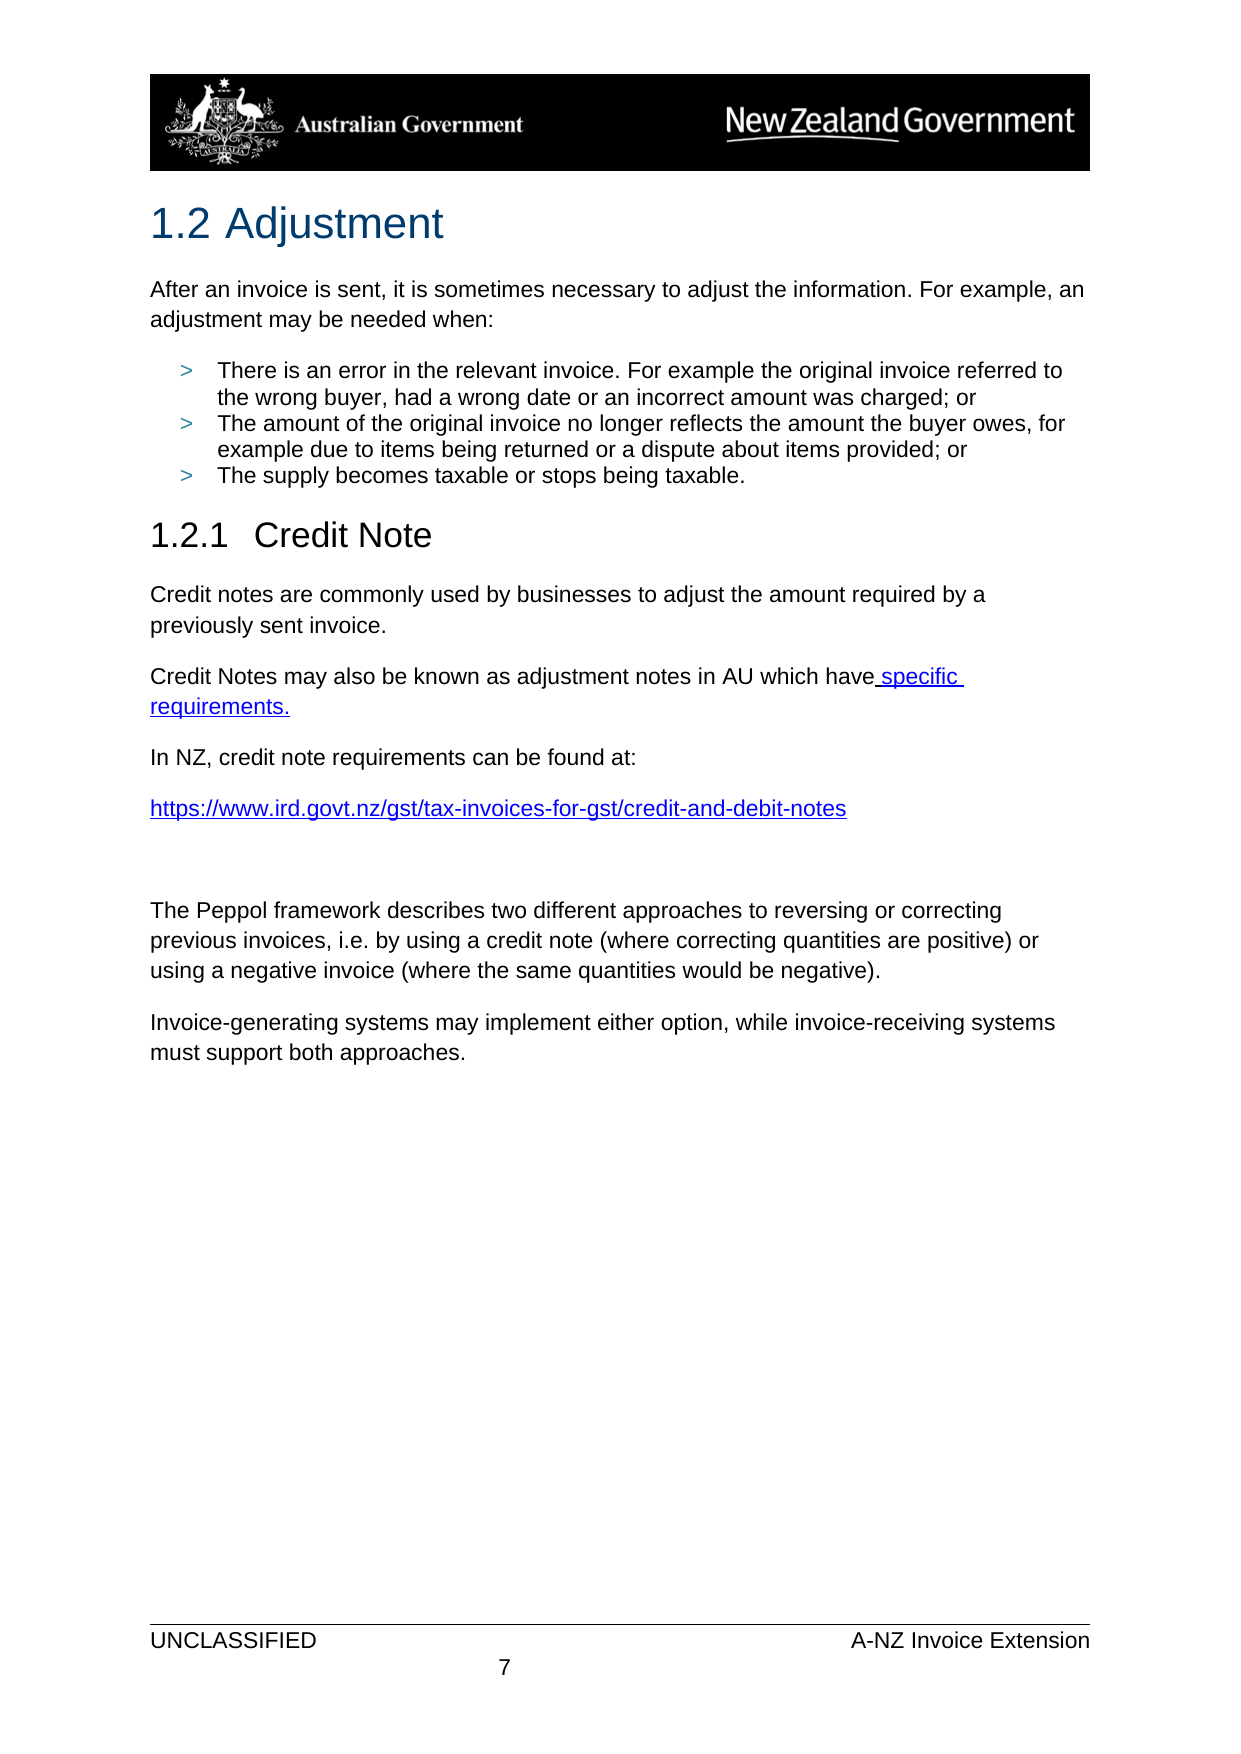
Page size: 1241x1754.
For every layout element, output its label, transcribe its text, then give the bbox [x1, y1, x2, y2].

list The supply becomes taxable or stops being taxable. [179, 462, 1090, 489]
text https://www.ird.govt.nz/gst/tax-invoices-for-gst/credit-and-debit-notes [150, 795, 1090, 821]
list The amount of the original invoice no longer reflects the amount the buyer owes, for example due to items being returned or a dispute about items provided; or [179, 410, 1090, 462]
picture [161, 74, 543, 170]
picture [719, 74, 1079, 170]
list There is an error in the relevant invoice. For example the original invoice referred to the wrong buyer, had a wrong date or an incorrect amount was charged; or [179, 357, 1090, 410]
text In NZ, credit note requirements can be found at: [150, 744, 1090, 770]
subtitle Credit Note [150, 514, 1090, 554]
subtitle Adjustment [150, 197, 1090, 247]
text After an invoice is sent, it is sometimes necessary to adjust the information. For example, an adjustment may be needed when: [150, 276, 1090, 332]
text The Peppol framework describes two different approaches to reversing or correcting previous invoices, i.e. by using a credit note (where correcting quantities are positive) or using a negative invoice (where the same quantities would be negative). [150, 897, 1090, 984]
text Credit Notes may also be known as adjustment notes in AU which have specific requirements. [150, 663, 1090, 719]
text Invoice-generating systems may implement either option, while invoice-receiving systems must support both approaches. [150, 1008, 1090, 1065]
text Credit notes are commonly used by businesses to adjust the amount required by a previously sent invoice. [150, 581, 1090, 638]
